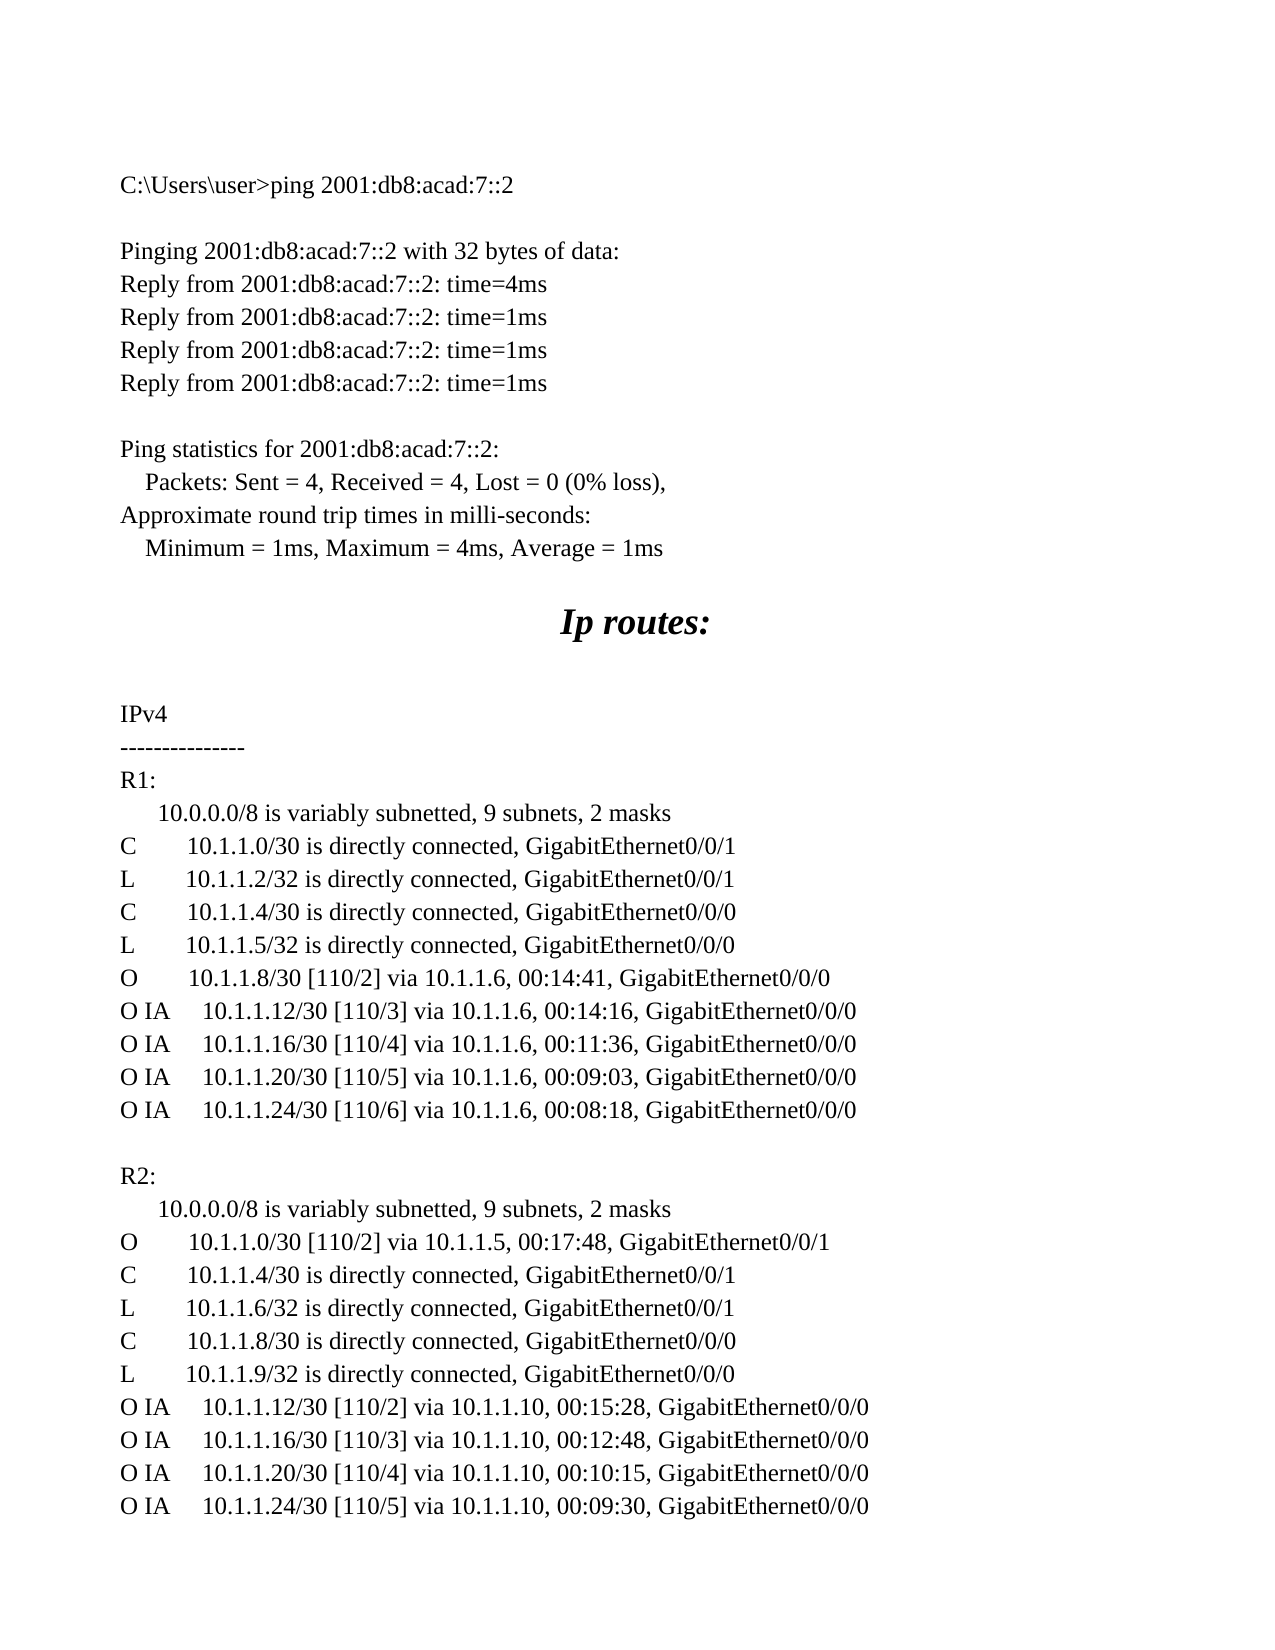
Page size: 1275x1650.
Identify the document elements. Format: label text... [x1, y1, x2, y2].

text O IA 10.1.1.12/30 [110/3] via 10.1.1.6, 00:14:16, GigabitEthernet0/0/0 [120, 996, 1155, 1025]
text IPv4 [120, 699, 1155, 727]
text Pinging 2001:db8:acad:7::2 with 32 bytes of data: [120, 236, 1155, 265]
text L 10.1.1.5/32 is directly connected, GigabitEthernet0/0/0 [120, 930, 1155, 959]
text --------------- [120, 732, 1155, 761]
text O 10.1.1.8/30 [110/2] via 10.1.1.6, 00:14:41, GigabitEthernet0/0/0 [120, 963, 1155, 992]
text O IA 10.1.1.12/30 [110/2] via 10.1.1.10, 00:15:28, GigabitEthernet0/0/0 [120, 1392, 1155, 1421]
text Minimum = 1ms, Maximum = 4ms, Average = 1ms [120, 533, 1155, 562]
text Reply from 2001:db8:acad:7::2: time=4ms [120, 269, 1155, 298]
text Reply from 2001:db8:acad:7::2: time=1ms [120, 335, 1155, 364]
text O IA 10.1.1.20/30 [110/4] via 10.1.1.10, 00:10:15, GigabitEthernet0/0/0 [120, 1458, 1155, 1487]
text L 10.1.1.9/32 is directly connected, GigabitEthernet0/0/0 [120, 1359, 1155, 1388]
text Ping statistics for 2001:db8:acad:7::2: [120, 434, 1155, 463]
text C 10.1.1.4/30 is directly connected, GigabitEthernet0/0/1 [120, 1260, 1155, 1289]
text O IA 10.1.1.24/30 [110/6] via 10.1.1.6, 00:08:18, GigabitEthernet0/0/0 [120, 1095, 1155, 1124]
text C 10.1.1.4/30 is directly connected, GigabitEthernet0/0/0 [120, 897, 1155, 926]
text Approximate round trip times in milli-seconds: [120, 501, 1155, 529]
text C:\Users\user>ping 2001:db8:acad:7::2 [120, 170, 1155, 199]
text C 10.1.1.8/30 is directly connected, GigabitEthernet0/0/0 [120, 1326, 1155, 1355]
text O 10.1.1.0/30 [110/2] via 10.1.1.5, 00:17:48, GigabitEthernet0/0/1 [120, 1227, 1155, 1256]
text L 10.1.1.6/32 is directly connected, GigabitEthernet0/0/1 [120, 1293, 1155, 1322]
text 10.0.0.0/8 is variably subnetted, 9 subnets, 2 masks [120, 1194, 1155, 1223]
text O IA 10.1.1.20/30 [110/5] via 10.1.1.6, 00:09:03, GigabitEthernet0/0/0 [120, 1062, 1155, 1091]
text O IA 10.1.1.16/30 [110/4] via 10.1.1.6, 00:11:36, GigabitEthernet0/0/0 [120, 1029, 1155, 1058]
text R1: [120, 765, 1155, 793]
text Reply from 2001:db8:acad:7::2: time=1ms [120, 368, 1155, 397]
text O IA 10.1.1.16/30 [110/3] via 10.1.1.10, 00:12:48, GigabitEthernet0/0/0 [120, 1425, 1155, 1454]
text Ip routes: [120, 599, 1155, 643]
text R2: [120, 1161, 1155, 1190]
text Packets: Sent = 4, Received = 4, Lost = 0 (0% loss), [120, 467, 1155, 496]
text C 10.1.1.0/30 is directly connected, GigabitEthernet0/0/1 [120, 831, 1155, 859]
text O IA 10.1.1.24/30 [110/5] via 10.1.1.10, 00:09:30, GigabitEthernet0/0/0 [120, 1491, 1155, 1520]
text 10.0.0.0/8 is variably subnetted, 9 subnets, 2 masks [120, 798, 1155, 827]
text Reply from 2001:db8:acad:7::2: time=1ms [120, 302, 1155, 331]
text L 10.1.1.2/32 is directly connected, GigabitEthernet0/0/1 [120, 864, 1155, 893]
